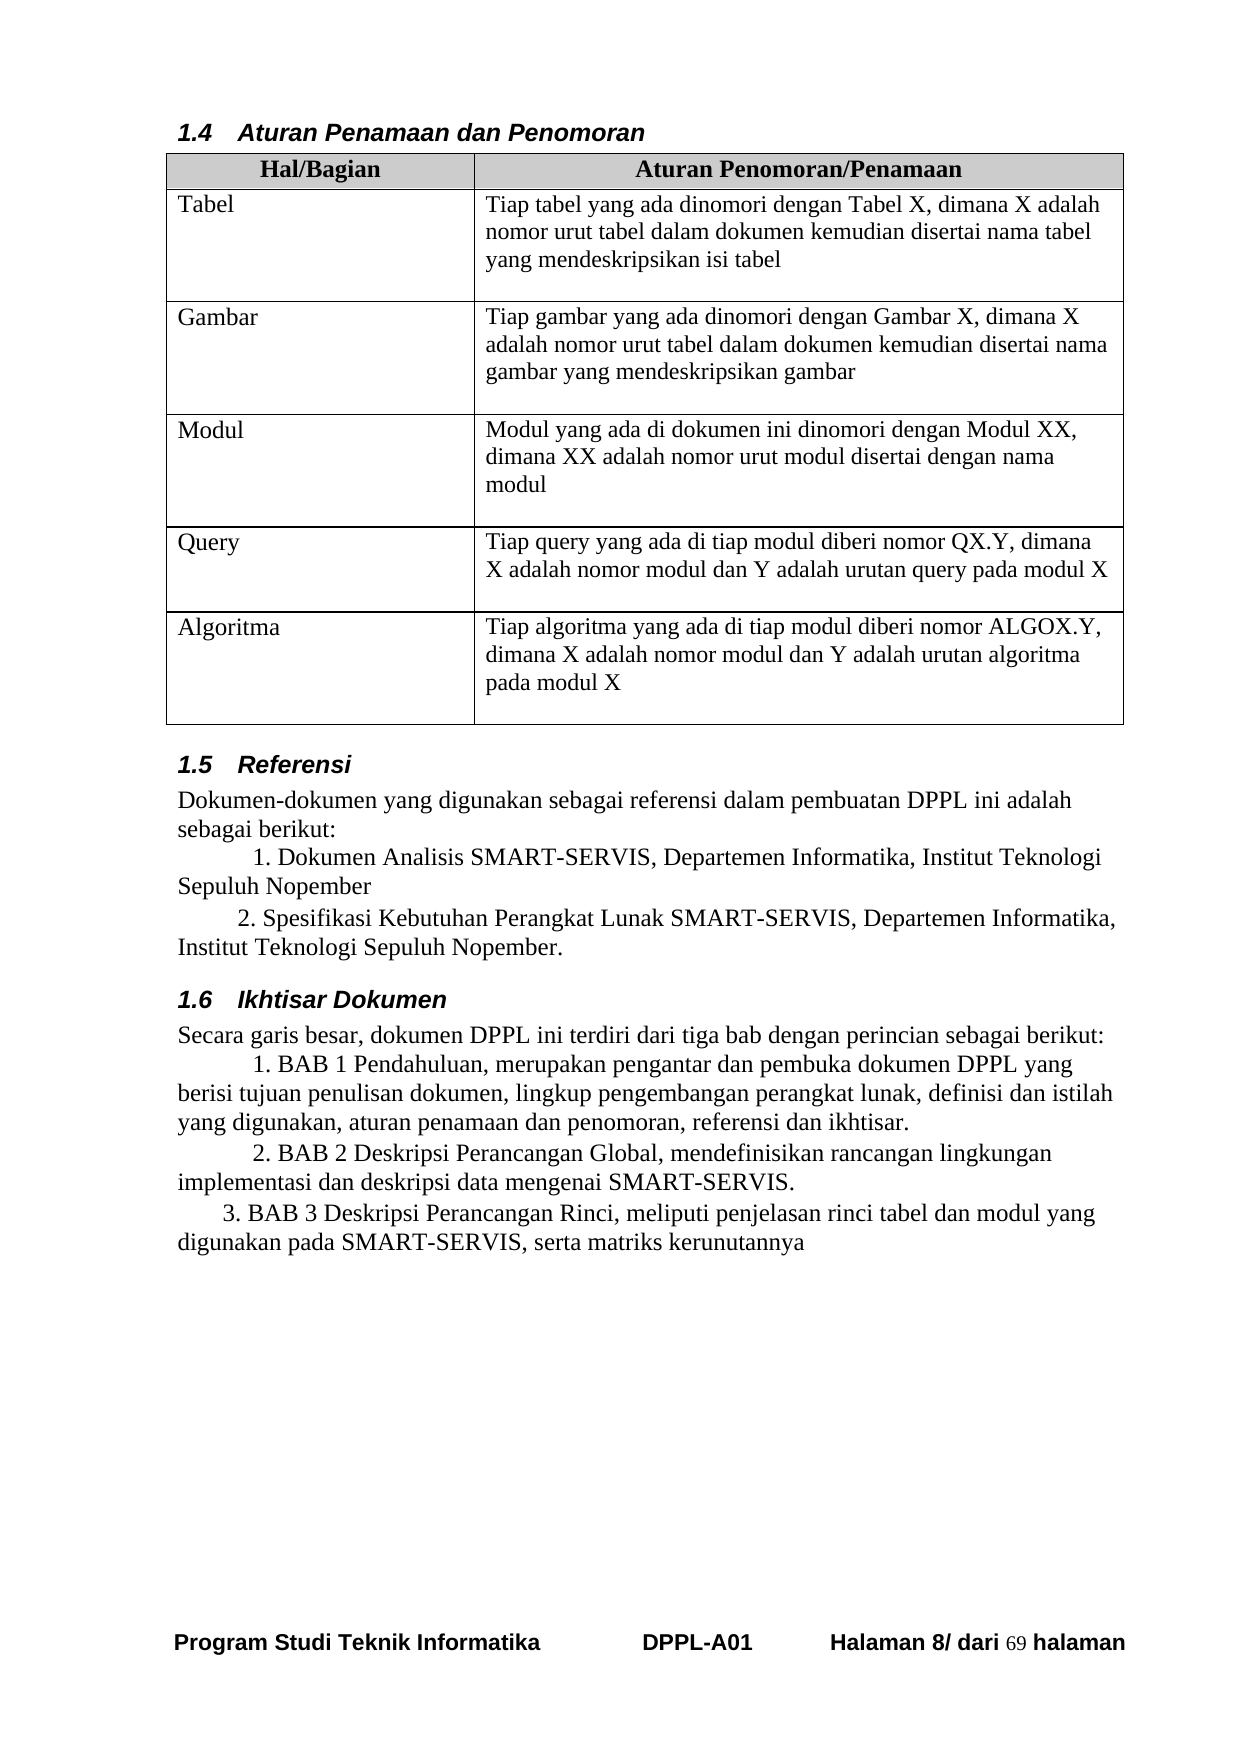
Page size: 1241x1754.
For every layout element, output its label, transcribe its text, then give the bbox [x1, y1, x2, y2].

text Secara garis besar, dokumen DPPL ini terdiri dari tiga bab dengan perincian sebagai berikut: [177, 1020, 1122, 1049]
table_cell Tabel [167, 190, 474, 301]
text 1. BAB 1 Pendahuluan, merupakan pengantar dan pembuka dokumen DPPL yang berisi tujuan penulisan dokumen, lingkup pengembangan perangkat lunak, definisi dan istilah yang digunakan, aturan penamaan dan penomoran, referensi dan ikhtisar. [177, 1049, 1122, 1135]
table_cell Query [167, 528, 474, 611]
table_header Hal/Bagian [167, 154, 474, 188]
table_cell Gambar [167, 302, 474, 414]
text 3. BAB 3 Deskripsi Perancangan Rinci, meliputi penjelasan rinci tabel dan modul yang digunakan pada SMART-SERVIS, serta matriks kerunutannya [177, 1198, 1122, 1256]
table_cell Tiap tabel yang ada dinomori dengan Tabel X, dimana X adalah nomor urut tabel dalam dokumen kemudian disertai nama tabel yang mendeskripsikan isi tabel [475, 190, 1123, 301]
table_cell Modul yang ada di dokumen ini dinomori dengan Modul XX, dimana XX adalah nomor urut modul disertai dengan nama modul [475, 415, 1123, 526]
text Dokumen-dokumen yang digunakan sebagai referensi dalam pembuatan DPPL ini adalah sebagai berikut: [177, 785, 1122, 842]
subtitle Ikhtisar Dokumen [177, 985, 1122, 1014]
table_cell Tiap gambar yang ada dinomori dengan Gambar X, dimana X adalah nomor urut tabel dalam dokumen kemudian disertai nama gambar yang mendeskripsikan gambar [475, 302, 1123, 414]
subtitle Aturan Penamaan dan Penomoran [177, 118, 1122, 147]
table_cell Algoritma [167, 613, 474, 724]
text 2. BAB 2 Deskripsi Perancangan Global, mendefinisikan rancangan lingkungan implementasi dan deskripsi data mengenai SMART-SERVIS. [177, 1138, 1122, 1196]
text 2. Spesifikasi Kebutuhan Perangkat Lunak SMART-SERVIS, Departemen Informatika, Institut Teknologi Sepuluh Nopember. [177, 903, 1122, 960]
table_cell Tiap query yang ada di tiap modul diberi nomor QX.Y, dimana X adalah nomor modul dan Y adalah urutan query pada modul X [475, 528, 1123, 611]
text 1. Dokumen Analisis SMART-SERVIS, Departemen Informatika, Institut Teknologi Sepuluh Nopember [177, 842, 1122, 900]
table_header Aturan Penomoran/Penamaan [475, 154, 1123, 188]
table_cell Tiap algoritma yang ada di tiap modul diberi nomor ALGOX.Y, dimana X adalah nomor modul dan Y adalah urutan algoritma pada modul X [475, 613, 1123, 724]
table_cell Modul [167, 415, 474, 526]
subtitle Referensi [177, 750, 1122, 779]
